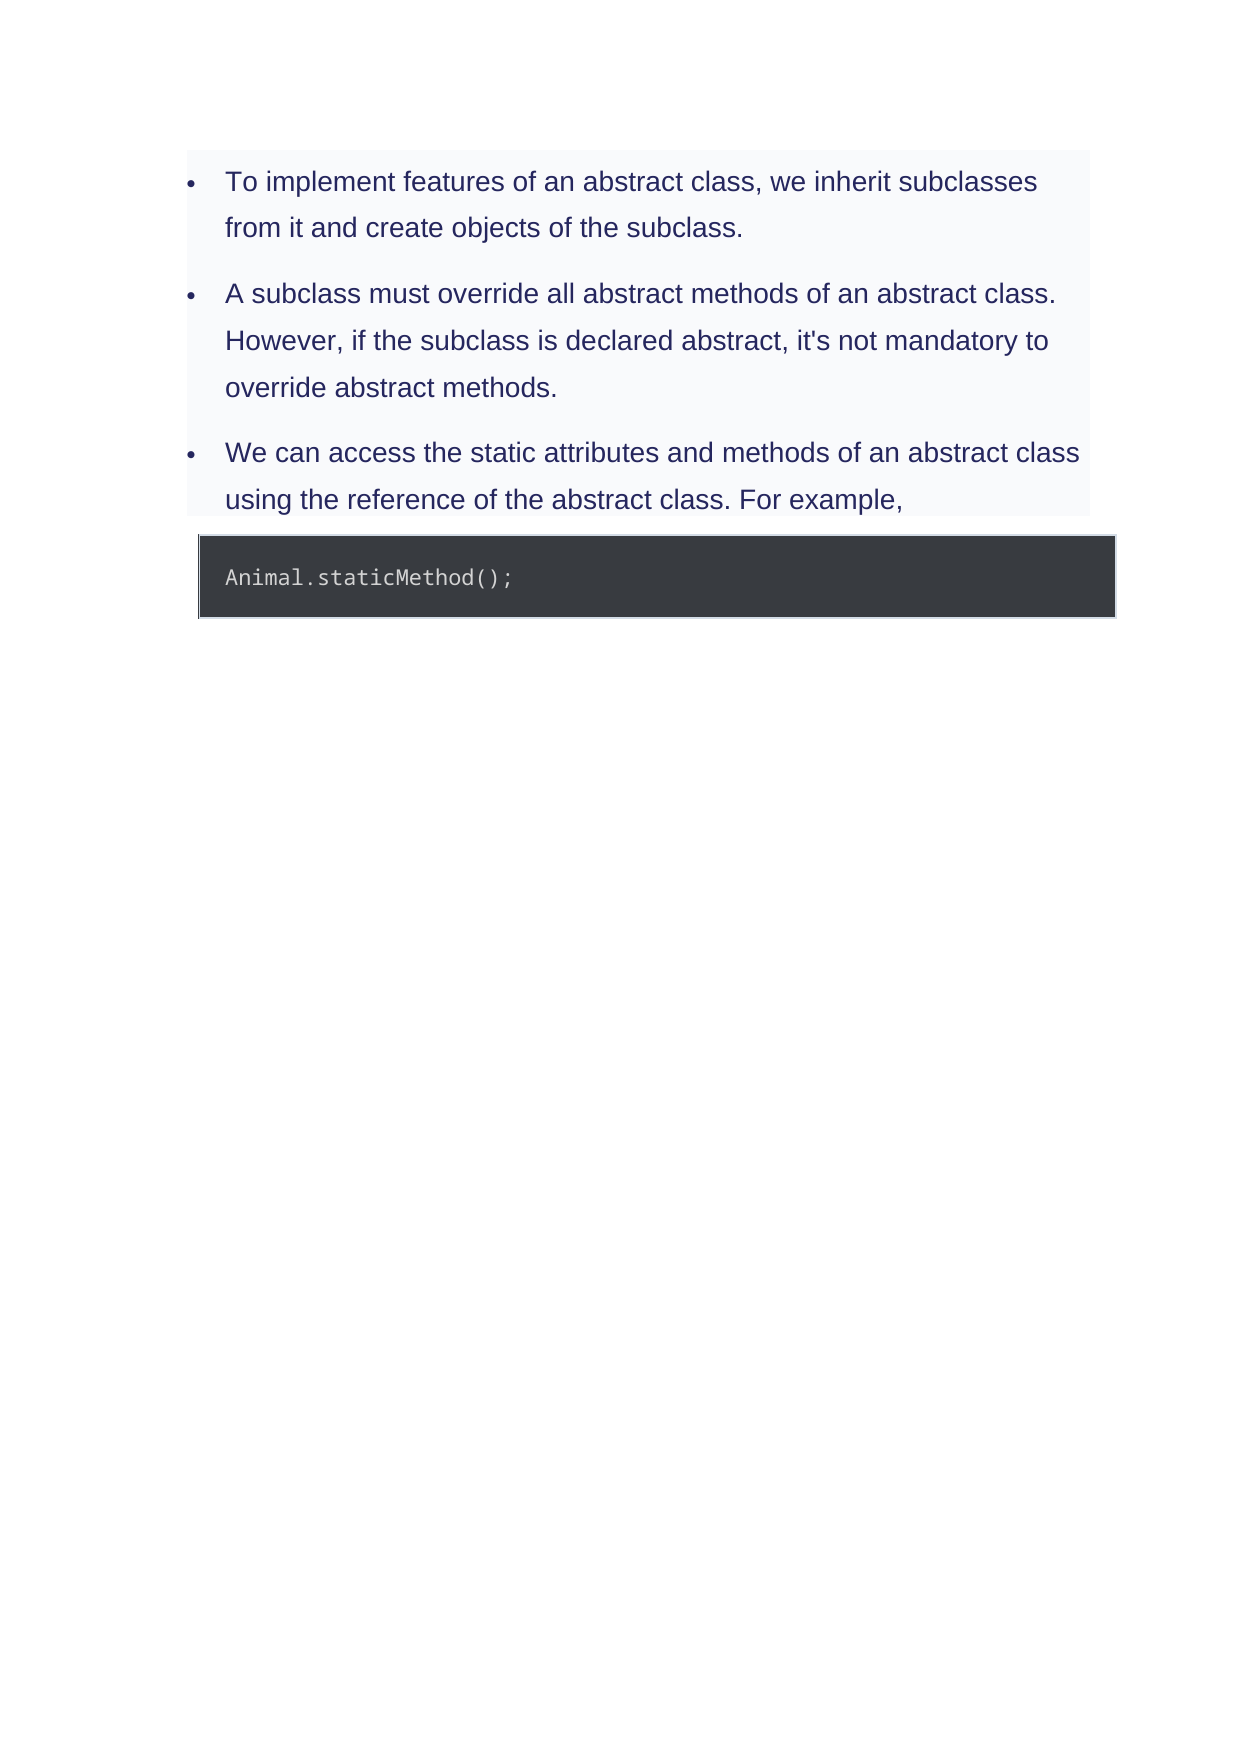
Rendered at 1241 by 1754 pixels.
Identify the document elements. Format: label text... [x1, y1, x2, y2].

text Animal.staticMethod(); [200, 536, 1115, 617]
list A subclass must override all abstract methods of an abstract class. However, if the subclass is declared abstract, it's not mandatory to override abstract methods. [187, 262, 1090, 403]
list To implement features of an abstract class, we inherit subclasses from it and create objects of the subclass. [187, 150, 1090, 244]
list We can access the static attributes and methods of an abstract class using the reference of the abstract class. For example, [187, 422, 1090, 516]
